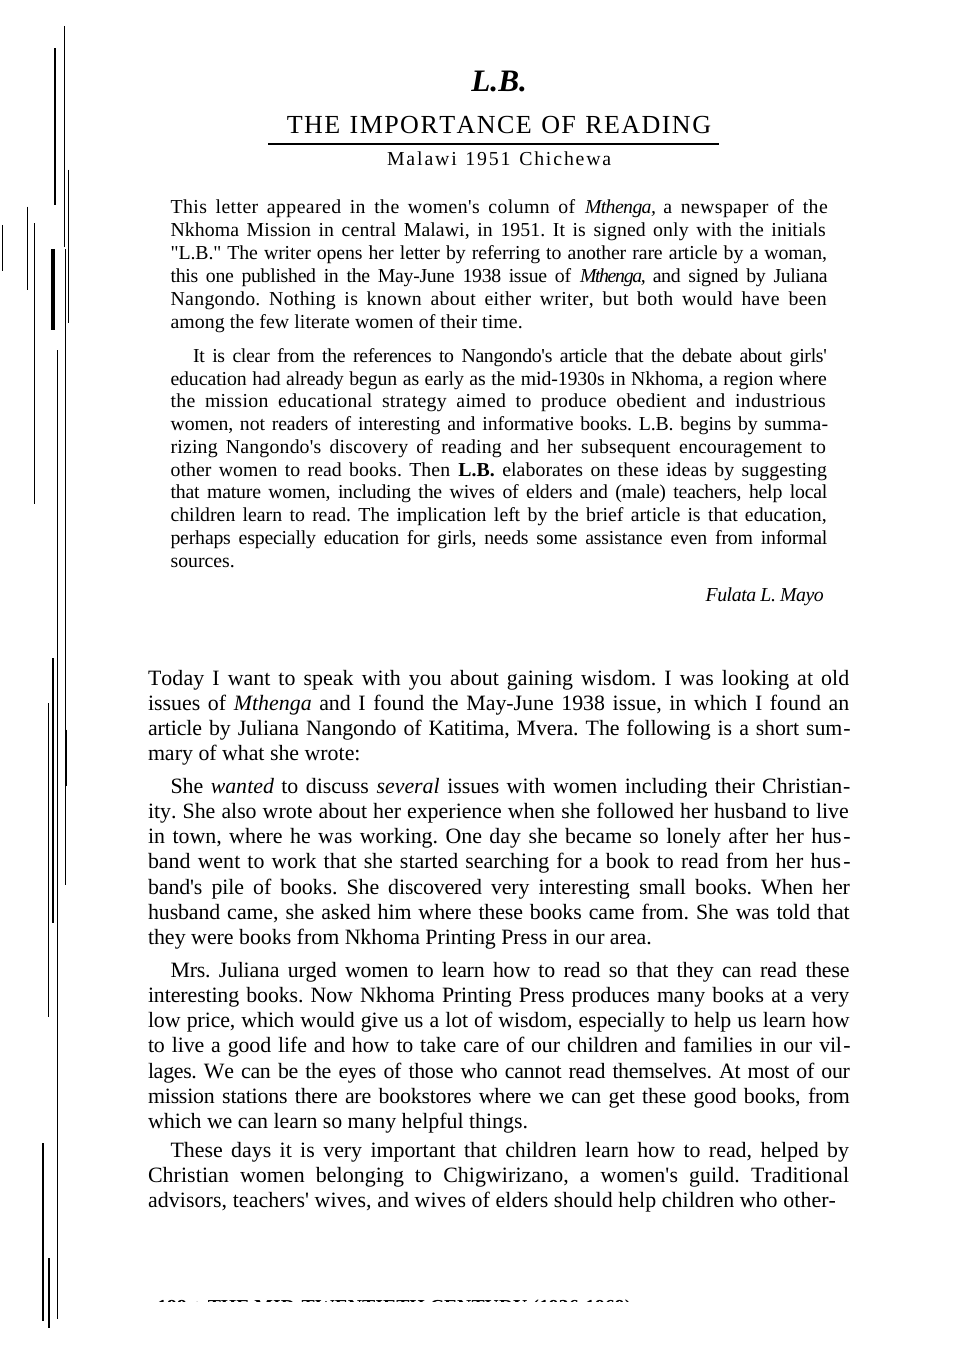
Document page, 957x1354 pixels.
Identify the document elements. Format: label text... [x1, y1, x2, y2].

text L.B. [148, 69, 850, 98]
text THE IMPORTANCE OF READING [148, 109, 850, 139]
text Fulata L. Mayo [148, 583, 824, 606]
text These days it is very important that children learn how to read, helped by Christian women belonging to Chigwirizano, a women's guild. Traditional advisors, teachers' wives, and wives of elders should help children who other- [148, 1137, 850, 1213]
text This letter appeared in the women's column of Mthenga, a newspaper of the Nkhoma Mission in central Malawi, in 1951. It is signed only with the initials "L.B." The writer opens her letter by referring to another rare article by a woman, this one published in the May-June 1938 issue of Mthenga, and signed by Juliana Nangondo. Nothing is known about either writer, but both would have been among the few literate women of their time. [170, 196, 828, 332]
text Mrs. Juliana urged women to learn how to read so that they can read these interesting books. Now Nkhoma Printing Press produces many books at a very low price, which would give us a lot of wisdom, especially to help us learn how to live a good life and how to take care of our children and families in our villages. We can be the eyes of those who cannot read themselves. At most of our mission stations there are bookstores where we can get these good books, from which we can learn so many helpful things. [148, 957, 850, 1133]
text It is clear from the references to Nangondo's article that the debate about girls' education had already begun as early as the mid-1930s in Nkhoma, a region where the mission educational strategy aimed to produce obedient and industrious women, not readers of interesting and informative books. L.B. begins by summarizing Nangondo's discovery of reading and her subsequent encouragement to other women to read books. Then L.B. elaborates on these ideas by suggesting that mature women, including the wives of elders and (male) teachers, help local children learn to read. The implication left by the brief article is that education, perhaps especially education for girls, needs some assistance even from informal sources. [170, 344, 828, 572]
text Today I want to speak with you about gaining wisdom. I was looking at old issues of Mthenga and I found the May-June 1938 issue, in which I found an article by Juliana Nangondo of Katitima, Mvera. The following is a short summary of what she wrote: [148, 664, 850, 765]
text She wanted to discuss several issues with women including their Christianity. She also wrote about her experience when she followed her husband to live in town, where he was working. One day she became so lonely after her husband went to work that she started searching for a book to read from her husband's pile of books. She discovered very interesting small books. When her husband came, she asked him where these books came from. She was told that they were books from Nkhoma Printing Press in our area. [148, 773, 850, 949]
text Malawi 1951 Chichewa [148, 146, 850, 169]
